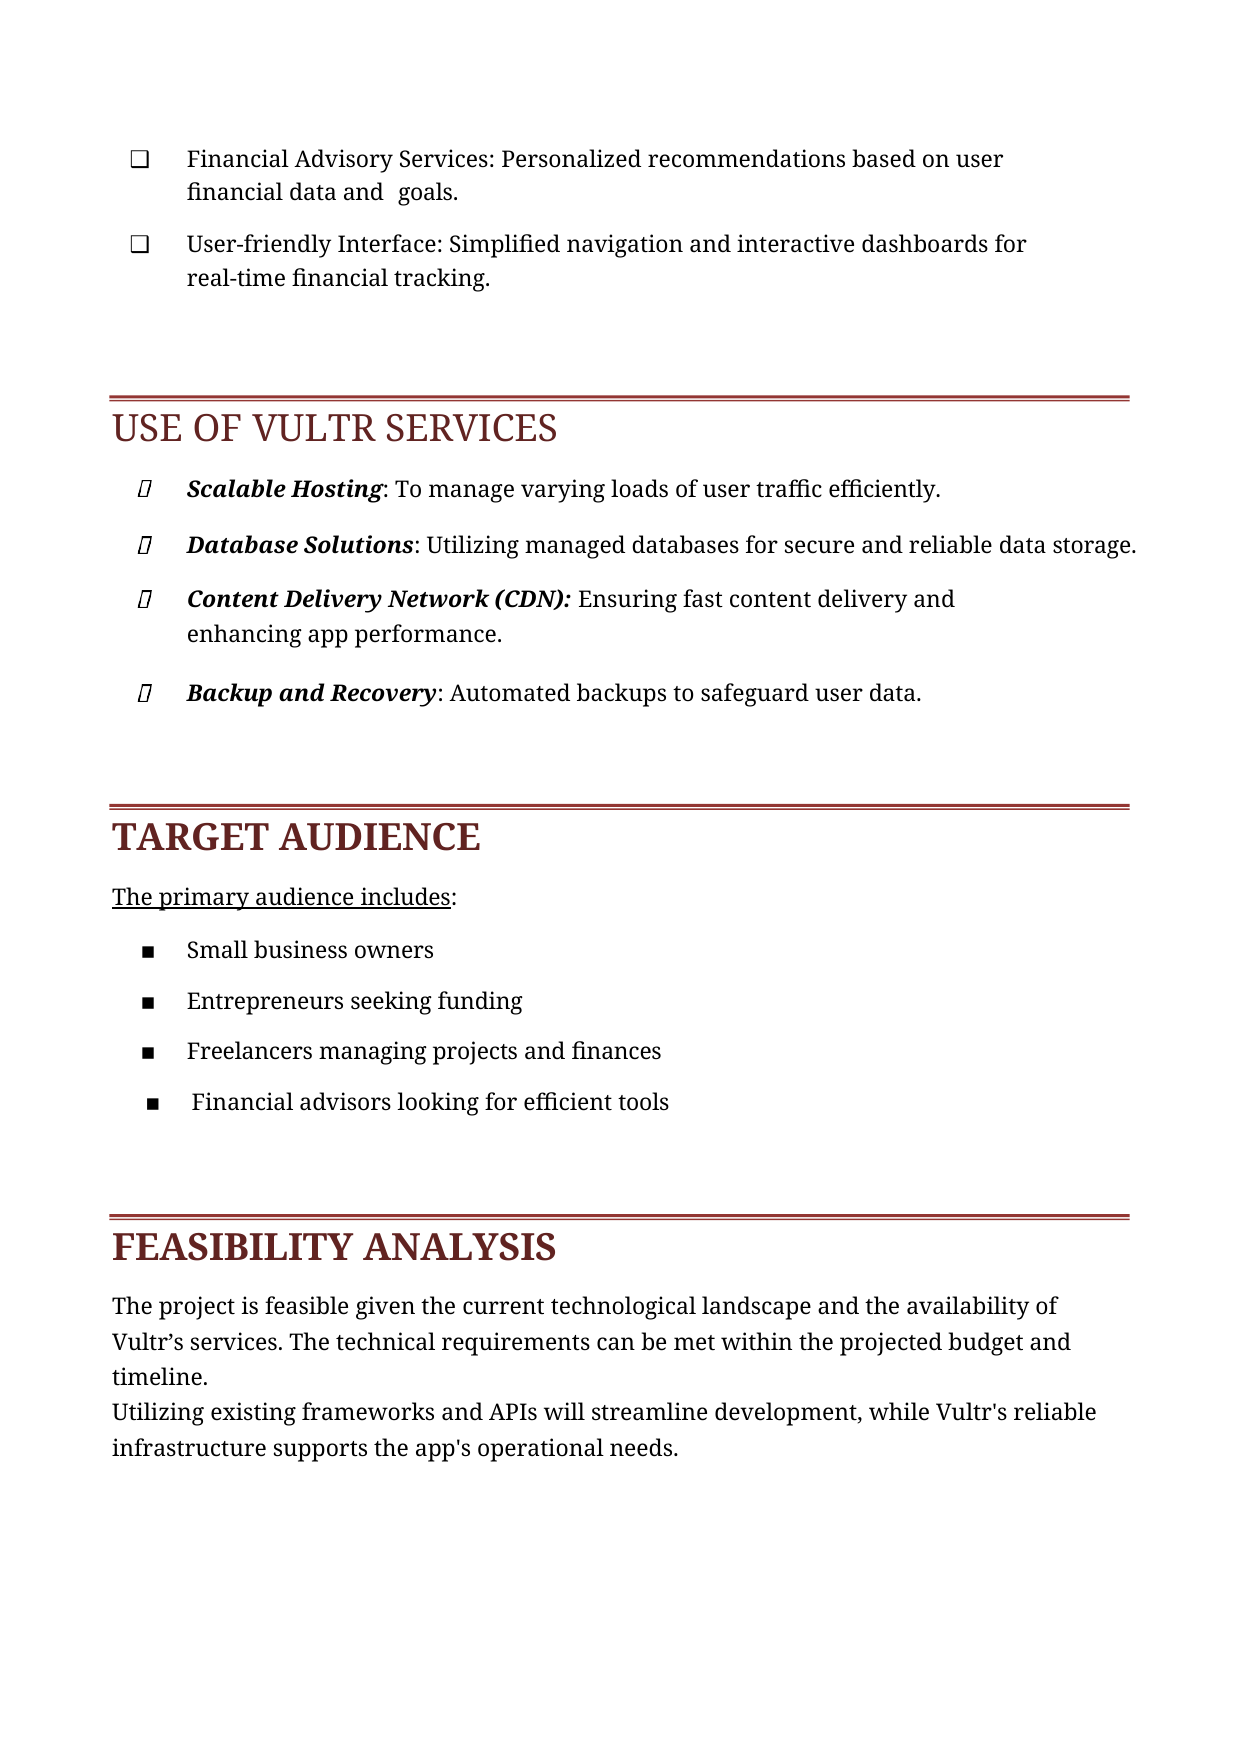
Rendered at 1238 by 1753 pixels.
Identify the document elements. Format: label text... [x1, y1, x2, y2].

list Financial Advisory Services: Personalized recommendations based on user financial data and goals. [129, 142, 1082, 207]
list Freelancers managing projects and finances [140, 1035, 1142, 1066]
list Entrepreneurs seeking funding [140, 984, 1142, 1016]
picture [137, 590, 152, 608]
text Database Solutions: Utilizing managed databases for secure and reliable data storage. [138, 529, 1142, 560]
text Backup and Recovery: Automated backups to safeguard user data. [138, 677, 1142, 708]
list Small business owners [140, 934, 1142, 965]
subtitle USE OF VULTR SERVICES [112, 347, 1142, 453]
subtitle TARGET AUDIENCE [112, 755, 1142, 861]
picture [137, 480, 152, 497]
subtitle FEASIBILITY ANALYSIS [112, 1166, 1142, 1271]
text Utilizing existing frameworks and APIs will streamline development, while Vultr's reliable infrastructure supports the app's operational needs. [112, 1396, 1142, 1463]
picture [137, 684, 152, 702]
text The project is feasible given the current technological landscape and the availability of Vultr’s services. The technical requirements can be met within the projected budget and timeline. [112, 1290, 1112, 1392]
text Scalable Hosting: To manage varying loads of user traffic efficiently. [138, 472, 1142, 504]
picture [137, 536, 152, 554]
list User-friendly Interface: Simplified navigation and interactive dashboards for real-time financial tracking. [129, 228, 1060, 293]
text Content Delivery Network (CDN): Ensuring fast content delivery and enhancing app performance. [137, 583, 1053, 649]
list Financial advisors looking for efficient tools [145, 1086, 1142, 1117]
text The primary audience includes: [112, 881, 1142, 912]
